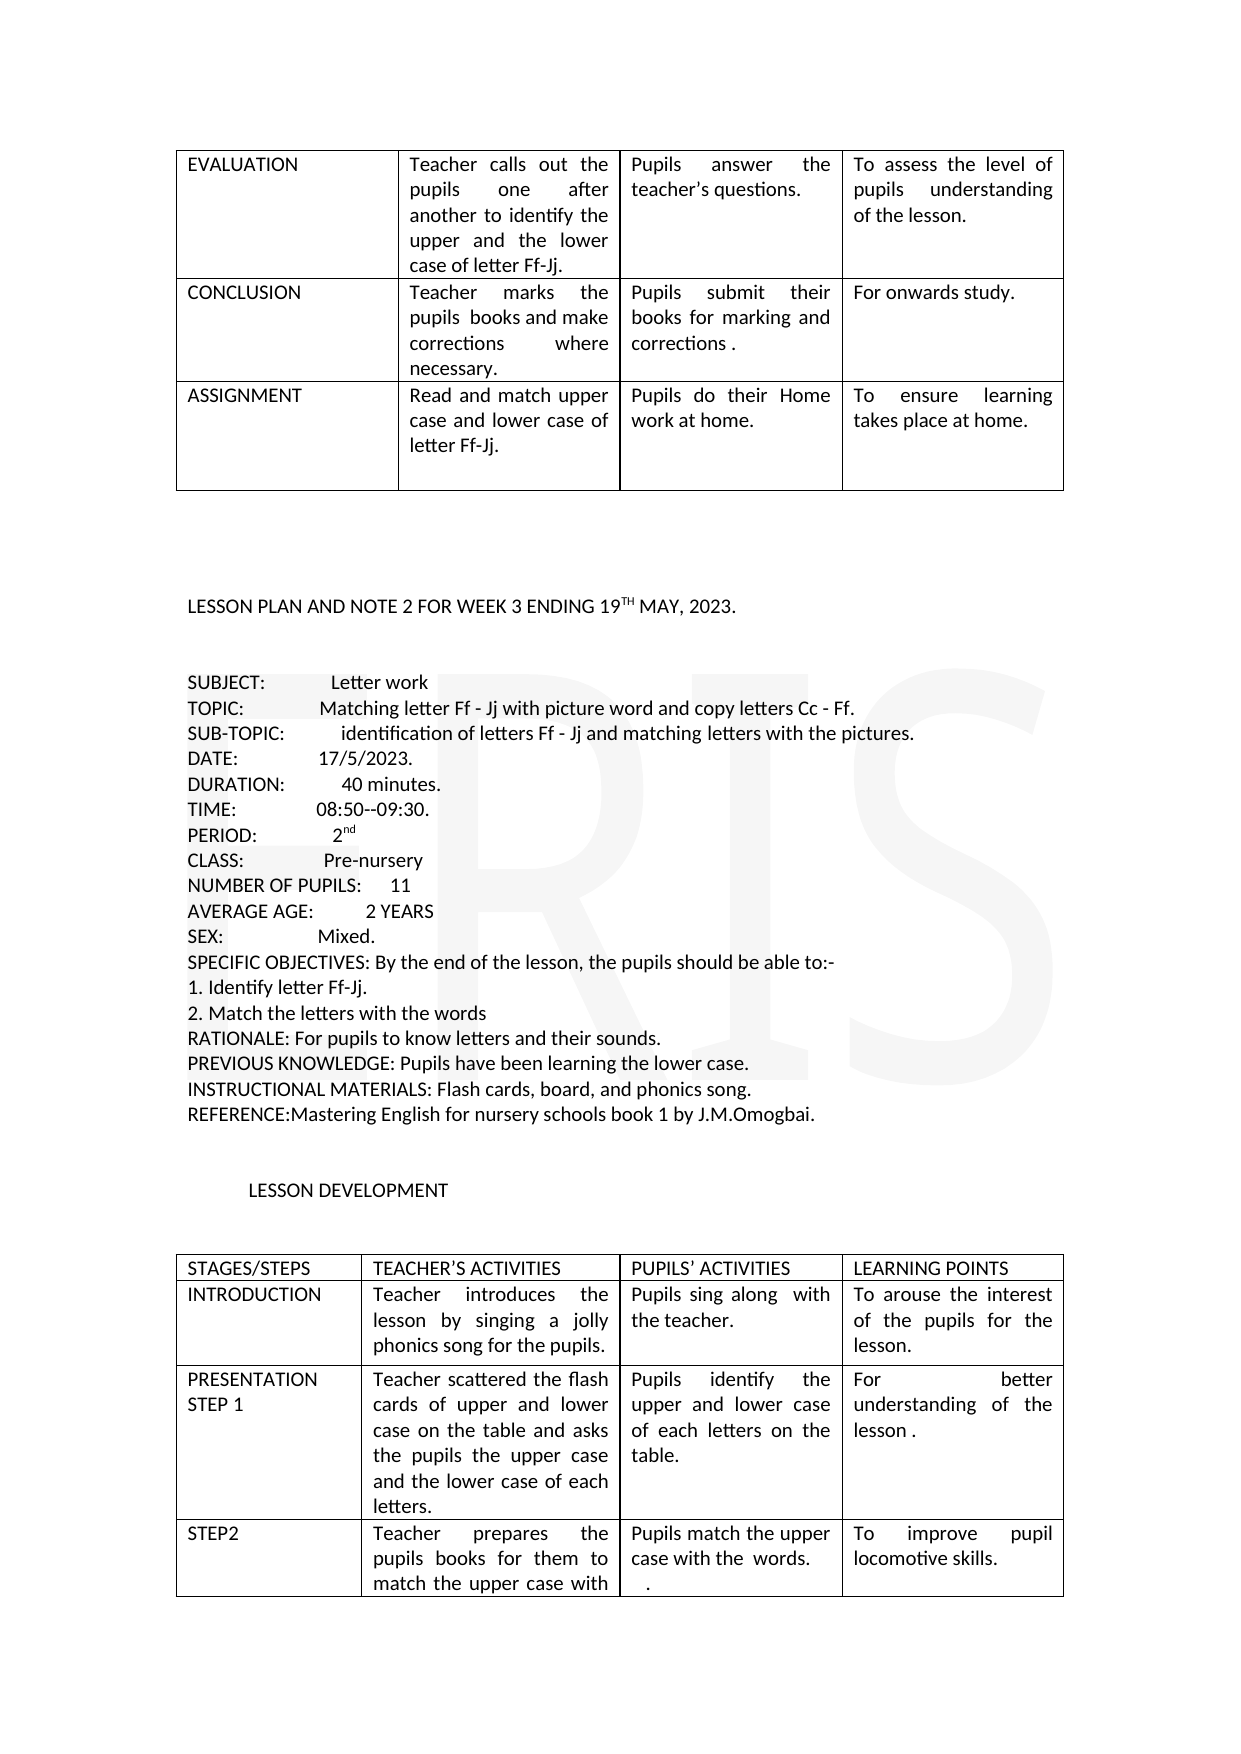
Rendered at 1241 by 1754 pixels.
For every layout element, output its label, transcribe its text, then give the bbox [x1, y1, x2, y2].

list Identify letter Ff-Jj. [187, 974, 1053, 1000]
text PERIOD: 2nd [187, 822, 1053, 847]
table_cell Pupils submit their books for marking and corrections . [621, 279, 842, 381]
text SEX: Mixed. [187, 923, 1053, 949]
table_header STAGES/STEPS [177, 1255, 361, 1280]
text LESSON PLAN AND NOTE 2 FOR WEEK 3 ENDING 19TH MAY, 2023. [187, 593, 1053, 618]
table_cell To ensure learning takes place at home. [843, 382, 1063, 490]
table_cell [843, 1520, 1063, 1596]
list INSTRUCTIONAL MATERIALS: Flash cards, board, and phonics song. [187, 1076, 1053, 1101]
table_cell Pupils answer the teacher’s questions. [621, 151, 842, 278]
text DATE: 17/5/2023. [187, 746, 1053, 771]
table_cell Pupils sing along with the teacher. [621, 1281, 842, 1365]
table_cell PRESENTATION STEP 1 [177, 1366, 361, 1519]
table_cell Pupils identify the upper and lower case of each letters on the table. [621, 1366, 842, 1519]
table_cell Teacher scattered the flash cards of upper and lower case on the table and asks the pupils the upper case and the lower case of each letters. [362, 1366, 619, 1519]
table_cell Teacher introduces the lesson by singing a jolly phonics song for the pupils. [362, 1281, 619, 1365]
table_header TEACHER’S ACTIVITIES [362, 1255, 619, 1280]
list LESSON DEVELOPMENT [187, 1178, 1053, 1203]
text DURATION: 40 minutes. [187, 771, 1053, 796]
table_cell CONCLUSION [177, 279, 398, 381]
table_cell Pupils do their Home work at home. [621, 382, 842, 490]
table_cell STEP2 [177, 1520, 361, 1596]
table_cell ASSIGNMENT [177, 382, 398, 490]
text TOPIC: Matching letter Ff - Jj with picture word and copy letters Cc - Ff. [187, 695, 1053, 720]
text SUB-TOPIC: identification of letters Ff - Jj and matching letters with the pictures. [187, 720, 1053, 746]
table_cell Teacher calls out the pupils one after another to identify the upper and the lower case of letter Ff-Jj. [399, 151, 619, 278]
list REFERENCE:Mastering English for nursery schools book 1 by J.M.Omogbai. [187, 1101, 1053, 1127]
table_cell EVALUATION [177, 151, 398, 278]
table_cell To assess the level of pupils understanding of the lesson. [843, 151, 1063, 278]
text SPECIFIC OBJECTIVES: By the end of the lesson, the pupils should be able to:- [187, 949, 1053, 974]
table_cell Teacher marks the pupils books and make corrections where necessary. [399, 279, 619, 381]
text SUBJECT: Letter work [187, 669, 1053, 695]
list PREVIOUS KNOWLEDGE: Pupils have been learning the lower case. [187, 1051, 1053, 1076]
text TIME: 08:50--09:30. [187, 796, 1053, 822]
list Match the letters with the words [187, 1000, 1053, 1025]
table_cell For better understanding of the lesson . [843, 1366, 1063, 1519]
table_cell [362, 1520, 619, 1596]
table_cell To arouse the interest of the pupils for the lesson. [843, 1281, 1063, 1365]
table_cell For onwards study. [843, 279, 1063, 381]
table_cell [621, 1520, 842, 1596]
table_header LEARNING POINTS [843, 1255, 1063, 1280]
text AVERAGE AGE: 2 YEARS [187, 898, 1053, 923]
table_cell INTRODUCTION [177, 1281, 361, 1365]
list RATIONALE: For pupils to know letters and their sounds. [187, 1025, 1053, 1051]
table_cell Read and match upper case and lower case of letter Ff-Jj. [399, 382, 619, 490]
text NUMBER OF PUPILS: 11 [187, 873, 1053, 898]
text CLASS: Pre-nursery [187, 847, 1053, 873]
table_header PUPILS’ ACTIVITIES [621, 1255, 842, 1280]
